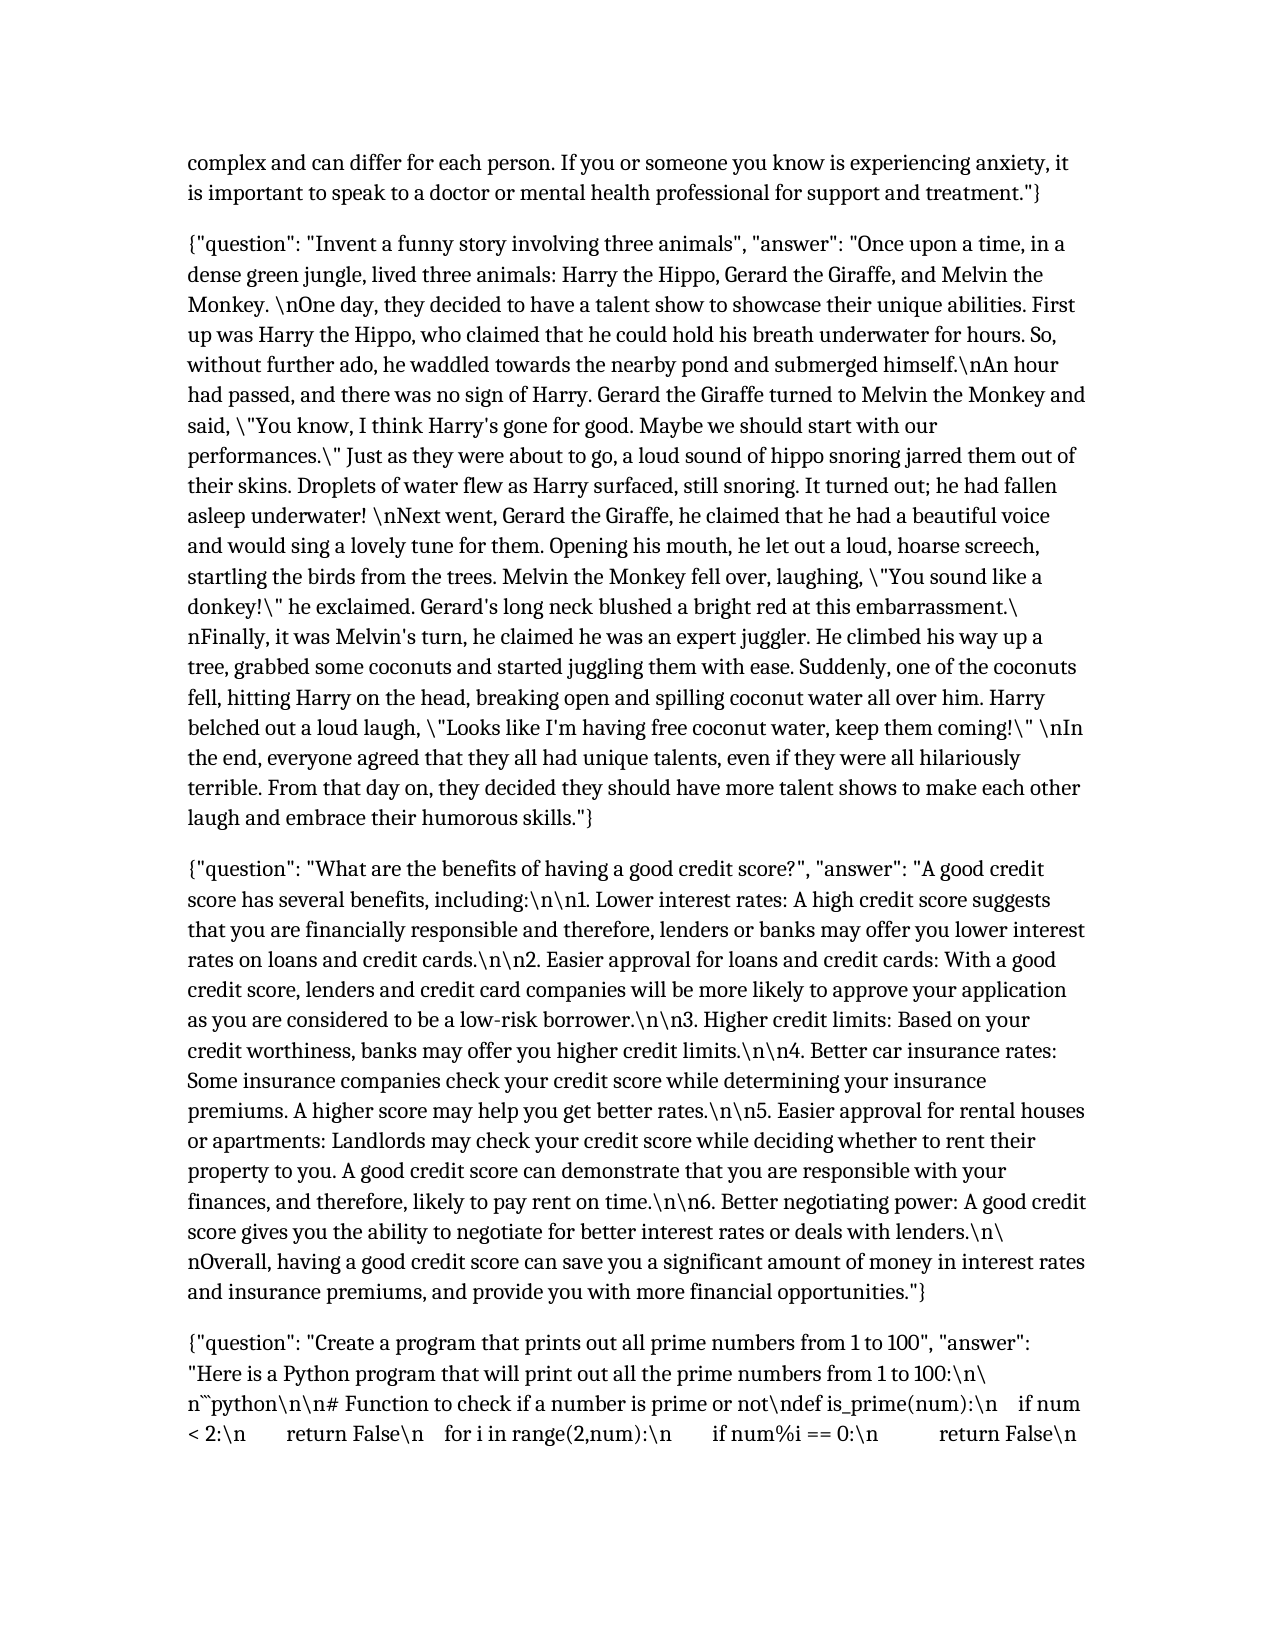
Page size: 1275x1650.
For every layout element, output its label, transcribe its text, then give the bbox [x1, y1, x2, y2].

text {"question": "What are the benefits of having a good credit score?", "answer": "A good credit score has several benefits, including:\n\n1. Lower interest rates: A high credit score suggests that you are financially responsible and therefore, lenders or banks may offer you lower interest rates on loans and credit cards.\n\n2. Easier approval for loans and credit cards: With a good credit score, lenders and credit card companies will be more likely to approve your application as you are considered to be a low-risk borrower.\n\n3. Higher credit limits: Based on your credit worthiness, banks may offer you higher credit limits.\n\n4. Better car insurance rates: Some insurance companies check your credit score while determining your insurance premiums. A higher score may help you get better rates.\n\n5. Easier approval for rental houses or apartments: Landlords may check your credit score while deciding whether to rent their property to you. A good credit score can demonstrate that you are responsible with your finances, and therefore, likely to pay rent on time.\n\n6. Better negotiating power: A good credit score gives you the ability to negotiate for better interest rates or deals with lenders.\n\nOverall, having a good credit score can save you a significant amount of money in interest rates and insurance premiums, and provide you with more financial opportunities."} [187, 856, 1087, 1306]
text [187, 150, 1087, 207]
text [187, 1330, 1087, 1447]
text {"question": "Invent a funny story involving three animals", "answer": "Once upon a time, in a dense green jungle, lived three animals: Harry the Hippo, Gerard the Giraffe, and Melvin the Monkey. \nOne day, they decided to have a talent show to showcase their unique abilities. First up was Harry the Hippo, who claimed that he could hold his breath underwater for hours. So, without further ado, he waddled towards the nearby pond and submerged himself.\nAn hour had passed, and there was no sign of Harry. Gerard the Giraffe turned to Melvin the Monkey and said, \"You know, I think Harry's gone for good. Maybe we should start with our performances.\" Just as they were about to go, a loud sound of hippo snoring jarred them out of their skins. Droplets of water flew as Harry surfaced, still snoring. It turned out; he had fallen asleep underwater! \nNext went, Gerard the Giraffe, he claimed that he had a beautiful voice and would sing a lovely tune for them. Opening his mouth, he let out a loud, hoarse screech, startling the birds from the trees. Melvin the Monkey fell over, laughing, \"You sound like a donkey!\" he exclaimed. Gerard's long neck blushed a bright red at this embarrassment.\nFinally, it was Melvin's turn, he claimed he was an expert juggler. He climbed his way up a tree, grabbed some coconuts and started juggling them with ease. Suddenly, one of the coconuts fell, hitting Harry on the head, breaking open and spilling coconut water all over him. Harry belched out a loud laugh, \"Looks like I'm having free coconut water, keep them coming!\" \nIn the end, everyone agreed that they all had unique talents, even if they were all hilariously terrible. From that day on, they decided they should have more talent shows to make each other laugh and embrace their humorous skills."} [187, 231, 1087, 832]
